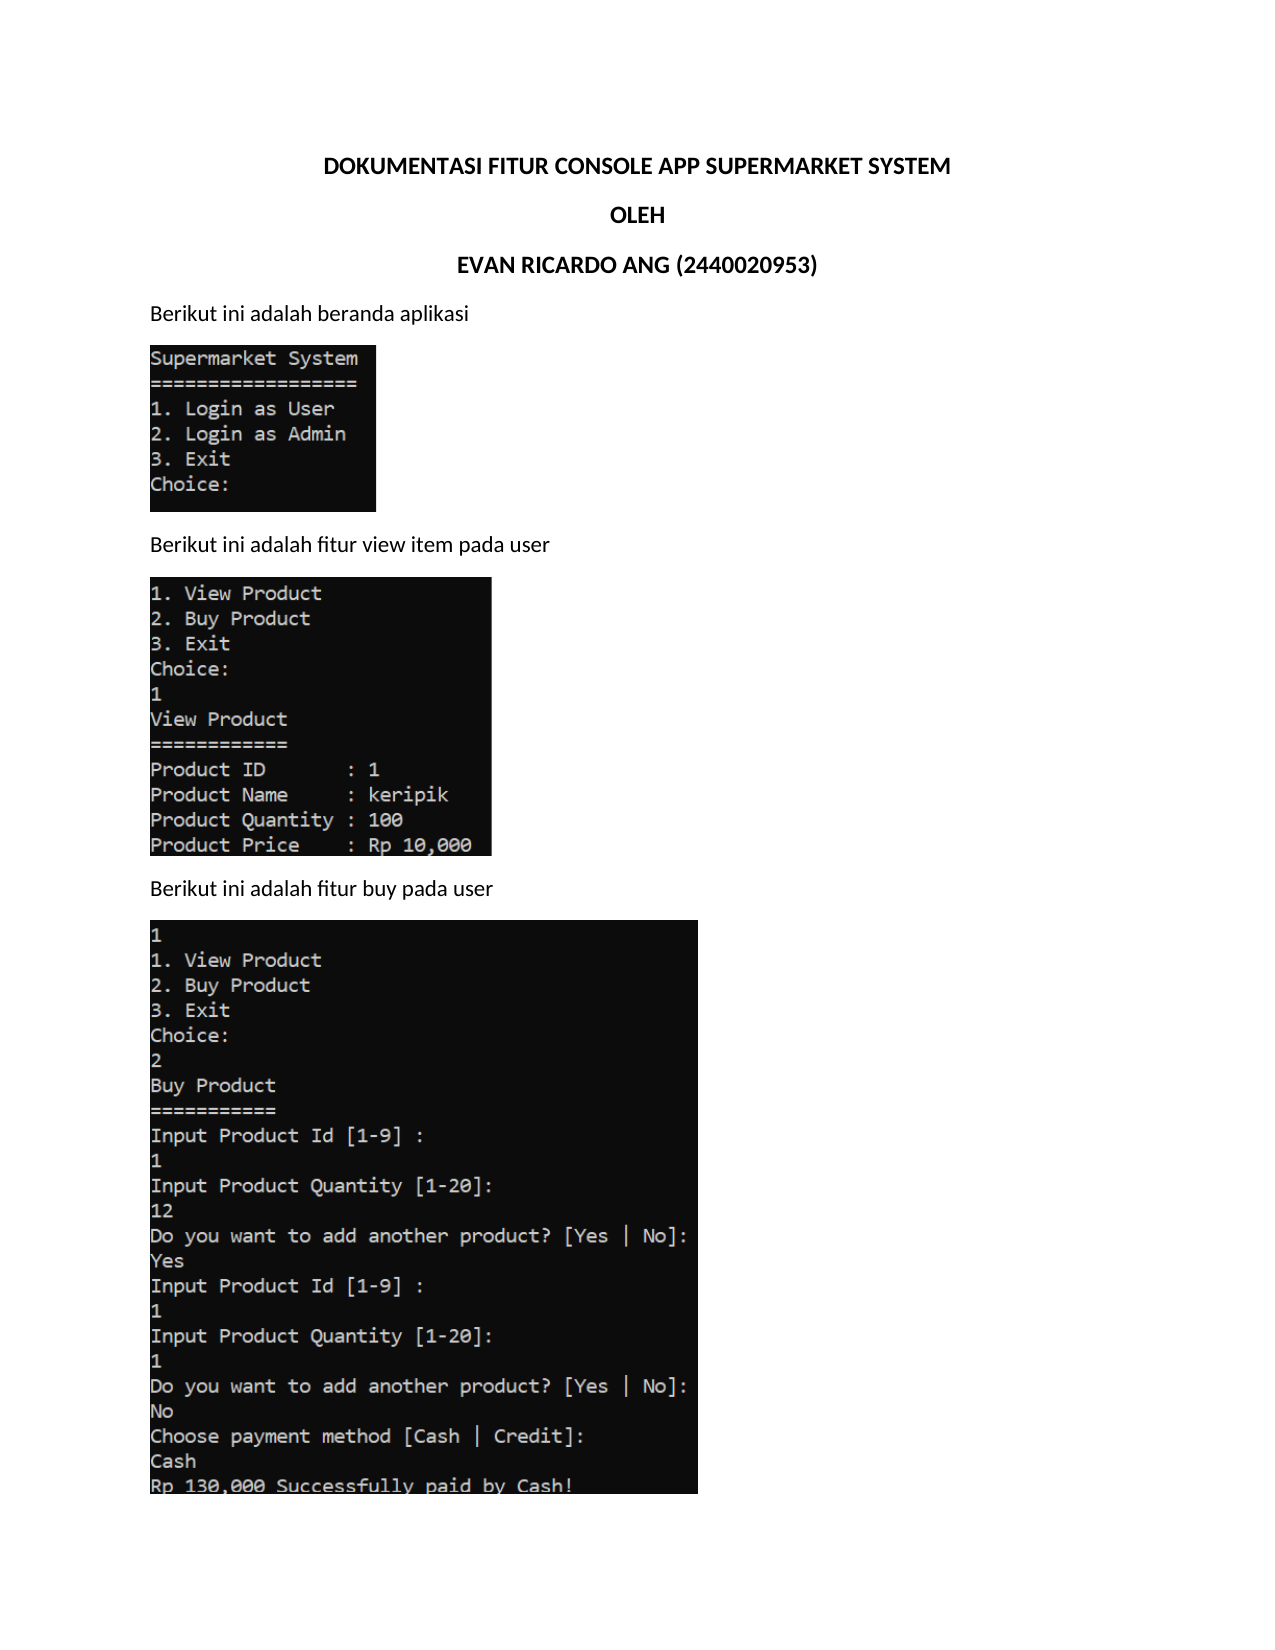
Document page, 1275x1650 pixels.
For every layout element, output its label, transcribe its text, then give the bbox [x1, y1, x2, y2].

picture [150, 920, 698, 1494]
text DOKUMENTASI FITUR CONSOLE APP SUPERMARKET SYSTEM [150, 150, 1125, 181]
text OLEH [150, 199, 1125, 230]
text EVAN RICARDO ANG (2440020953) [150, 249, 1125, 280]
text Berikut ini adalah beranda aplikasi [150, 299, 1125, 327]
text Berikut ini adalah fitur buy pada user [150, 874, 1125, 902]
text Berikut ini adalah fitur view item pada user [150, 530, 1125, 558]
picture [150, 577, 492, 856]
picture [150, 345, 377, 512]
